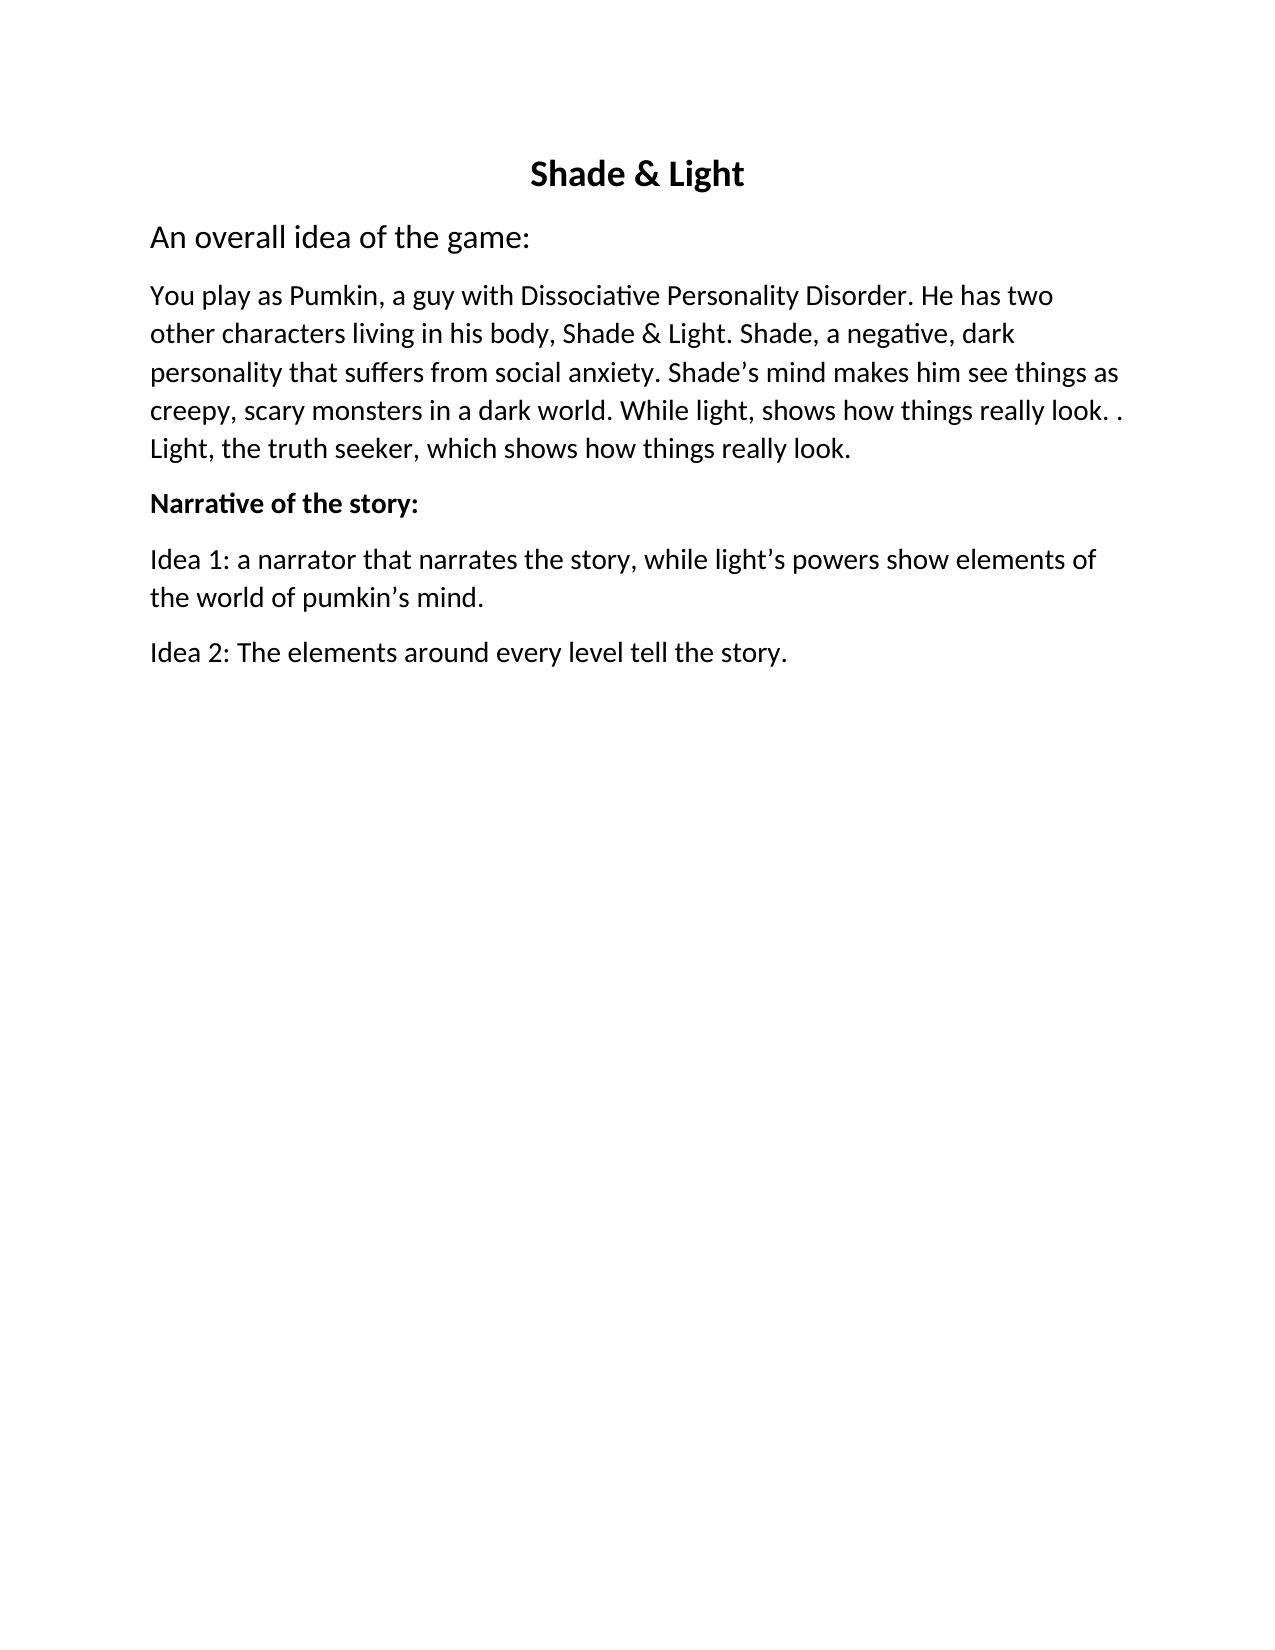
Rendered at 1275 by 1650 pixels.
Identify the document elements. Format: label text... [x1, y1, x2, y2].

text Shade & Light [150, 150, 1125, 196]
text An overall idea of the game: [150, 216, 1125, 257]
text You play as Pumkin, a guy with Dissociative Personality Disorder. He has two other characters living in his body, Shade & Light. Shade, a negative, dark personality that suffers from social anxiety. Shade’s mind makes him see things as creepy, scary monsters in a dark world. While light, shows how things really look. . Light, the truth seeker, which shows how things really look. [150, 277, 1125, 466]
text Idea 1: a narrator that narrates the story, while light’s powers show elements of the world of pumkin’s mind. [150, 541, 1125, 615]
text Idea 2: The elements around every level tell the story. [150, 634, 1125, 670]
text Narrative of the story: [150, 486, 1125, 521]
